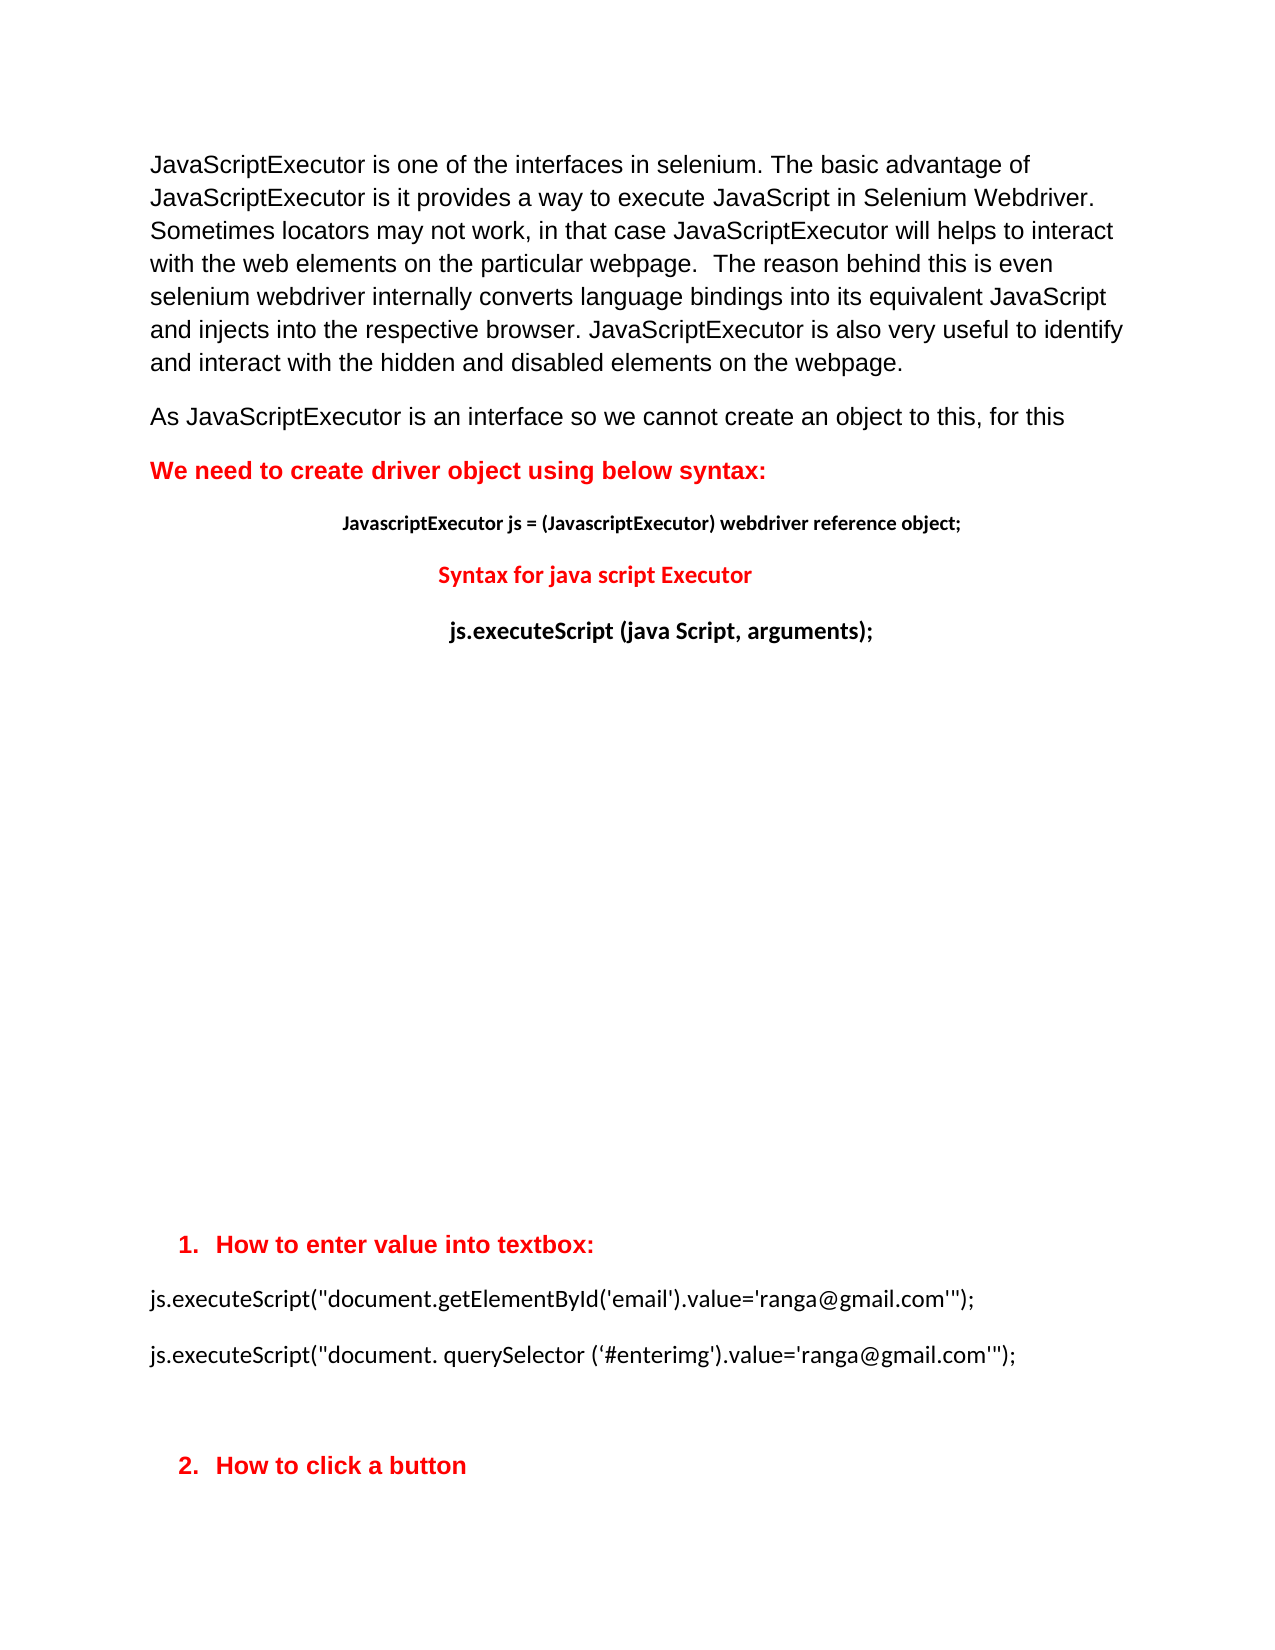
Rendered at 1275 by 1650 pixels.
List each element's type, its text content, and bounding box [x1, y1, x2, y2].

list How to enter value into textbox: [178, 1230, 1125, 1258]
text Syntax for java script Executor [150, 560, 1125, 590]
text JavascriptExecutor js = (JavascriptExecutor) webdriver reference object; [150, 510, 1125, 535]
text As JavaScriptExecutor is an interface so we cannot create an object to this, for this [150, 402, 1125, 431]
text js.executeScript (java Script, arguments); [150, 616, 1125, 646]
text js.executeScript("document.getElementById('email').value='ranga@gmail.com'"); [150, 1283, 1125, 1314]
text js.executeScript("document. querySelector (‘#enterimg').value='ranga@gmail.com'"); [150, 1339, 1125, 1370]
text JavaScriptExecutor is one of the interfaces in selenium. The basic advantage of JavaScriptExecutor is it provides a way to execute JavaScript in Selenium Webdriver. Sometimes locators may not work, in that case JavaScriptExecutor will helps to interact with the web elements on the particular webpage. The reason behind this is even selenium webdriver internally converts language bindings into its equivalent JavaScript and injects into the respective browser. JavaScriptExecutor is also very useful to identify and interact with the hidden and disabled elements on the webpage. [150, 150, 1125, 377]
text We need to create driver object using below syntax: [150, 456, 1125, 484]
list How to click a button [178, 1451, 1125, 1480]
